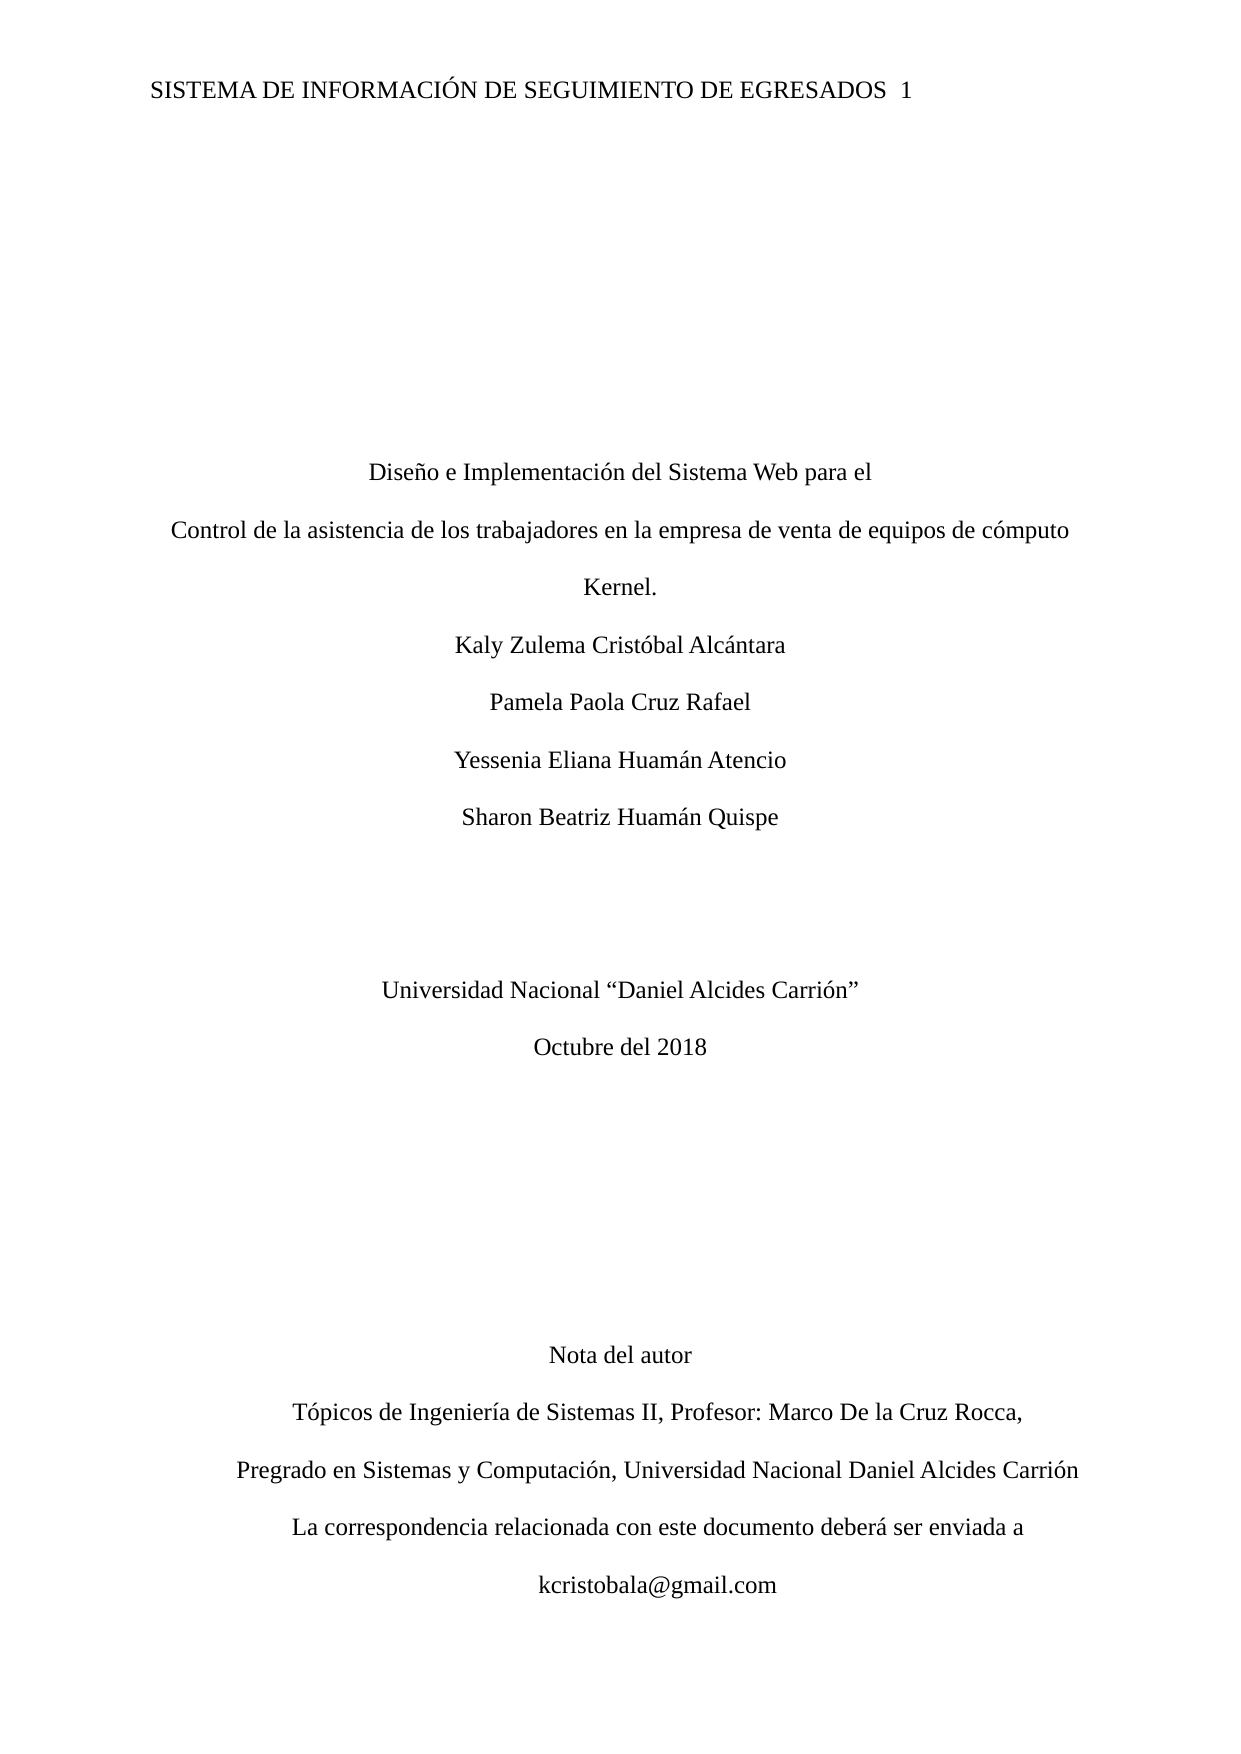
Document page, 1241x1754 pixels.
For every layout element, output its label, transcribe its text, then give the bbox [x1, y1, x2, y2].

text Octubre del 2018 [150, 1032, 1090, 1061]
text Universidad Nacional “Daniel Alcides Carrión” [150, 975, 1090, 1004]
text Yessenia Eliana Huamán Atencio [150, 745, 1090, 774]
text Pregrado en Sistemas y Computación, Universidad Nacional Daniel Alcides Carrión [150, 1455, 1090, 1484]
title Nota del autor [150, 1340, 1090, 1369]
text Pamela Paola Cruz Rafael [150, 687, 1090, 716]
text La correspondencia relacionada con este documento deberá ser enviada a [150, 1512, 1090, 1541]
text Kaly Zulema Cristóbal Alcántara [150, 630, 1090, 659]
text Sharon Beatriz Huamán Quispe [150, 802, 1090, 831]
text kcristobala@gmail.com [150, 1570, 1090, 1599]
text Tópicos de Ingeniería de Sistemas II, Profesor: Marco De la Cruz Rocca, [150, 1397, 1090, 1426]
